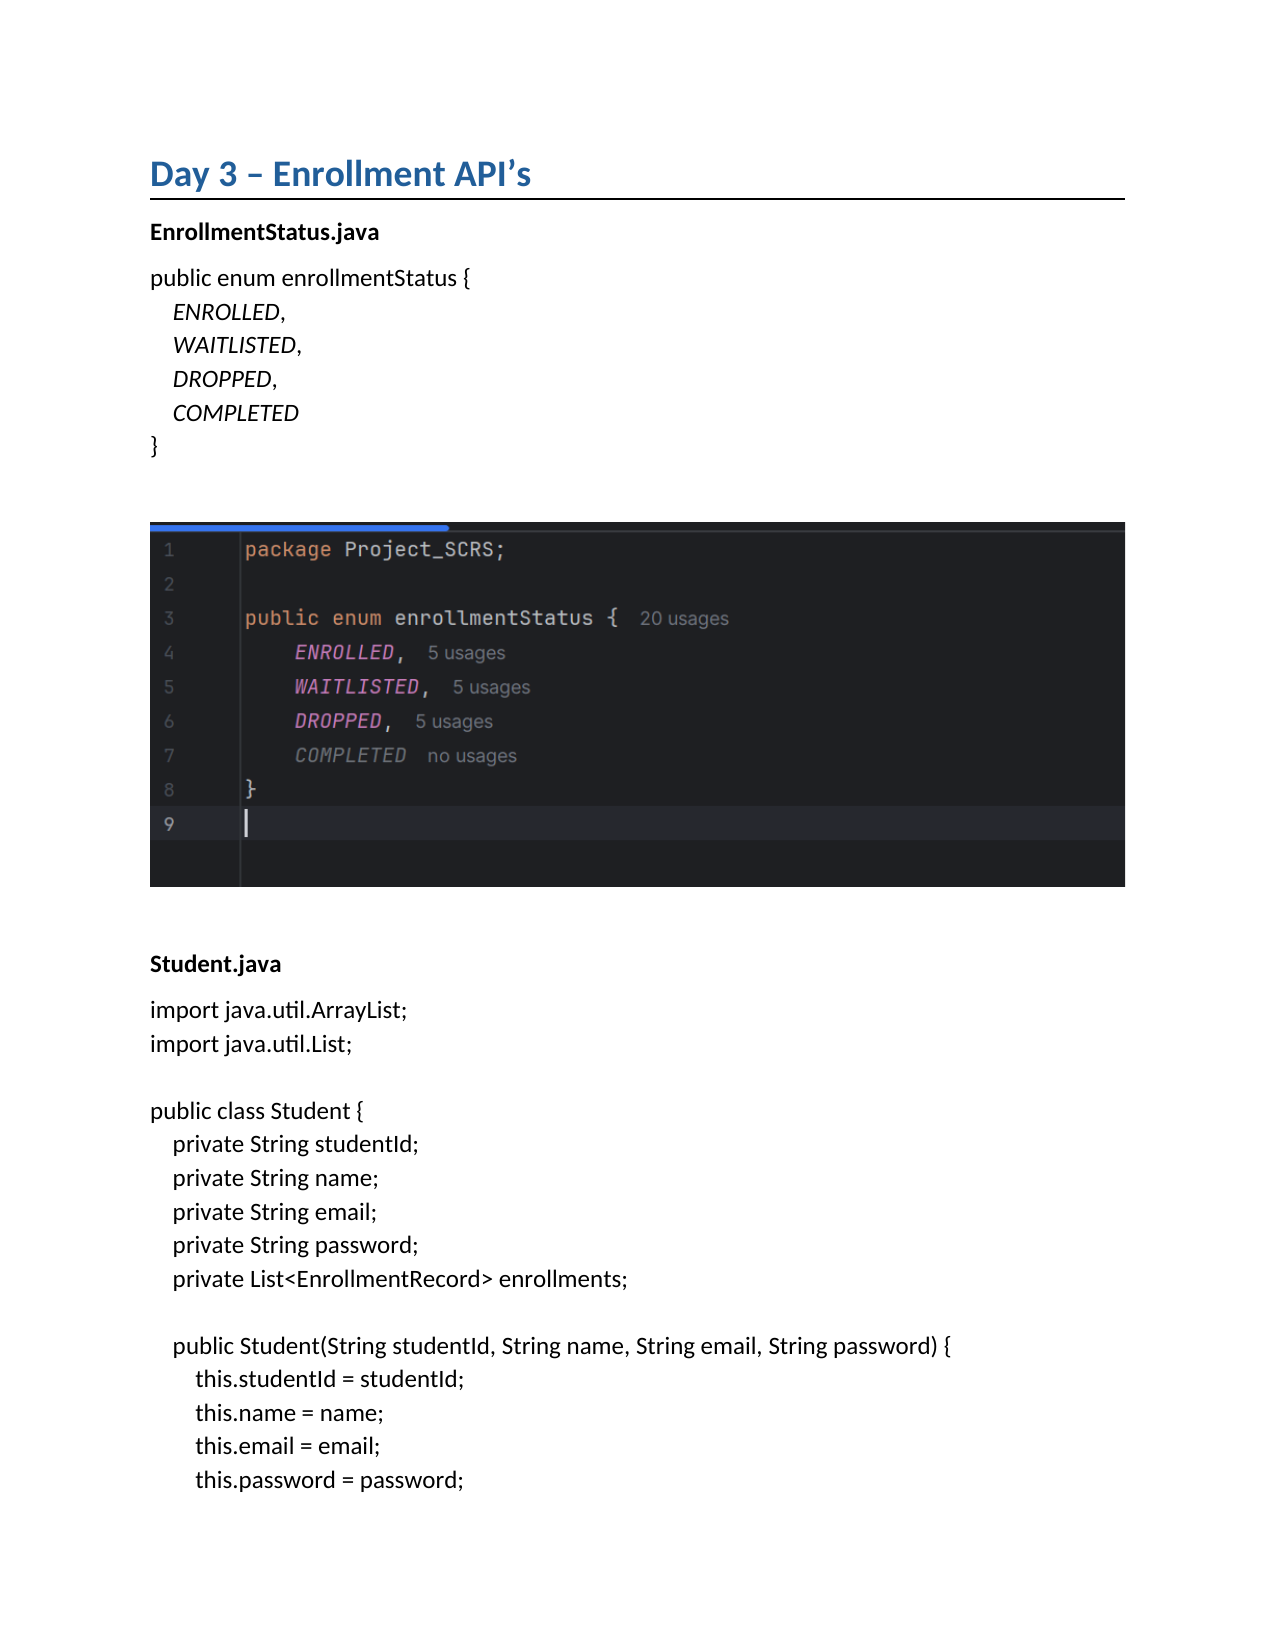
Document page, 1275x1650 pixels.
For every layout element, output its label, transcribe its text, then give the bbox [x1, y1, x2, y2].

text EnrollmentStatus.java [150, 217, 1125, 247]
text public enum enrollmentStatus { ENROLLED, WAITLISTED, DROPPED, COMPLETED } [150, 263, 1125, 461]
picture [150, 522, 1125, 887]
text Student.java [150, 948, 1125, 979]
text Day 3 – Enrollment API’s [150, 150, 1125, 198]
